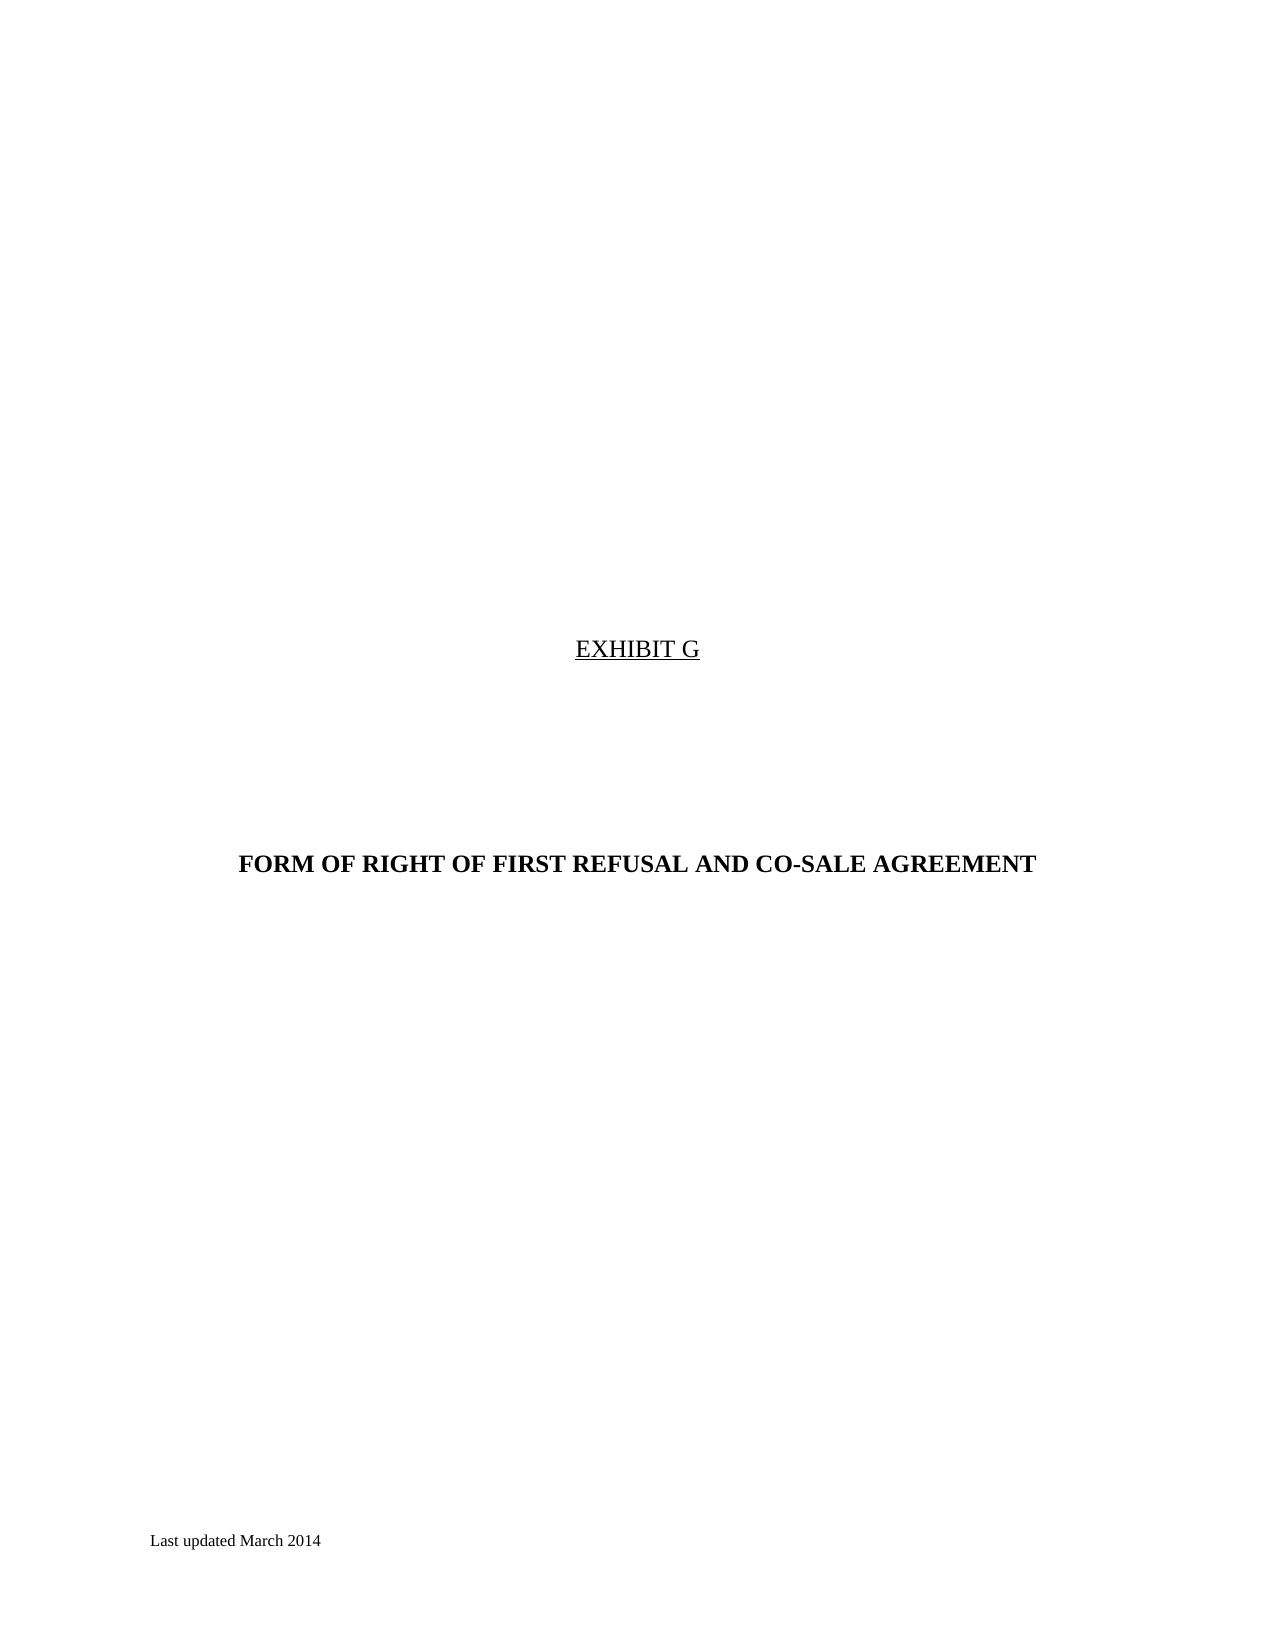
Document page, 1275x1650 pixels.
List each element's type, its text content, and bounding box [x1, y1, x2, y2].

text Form of Right of First Refusal and Co-Sale Agreement [150, 849, 1125, 877]
text Exhibit [150, 634, 1125, 662]
